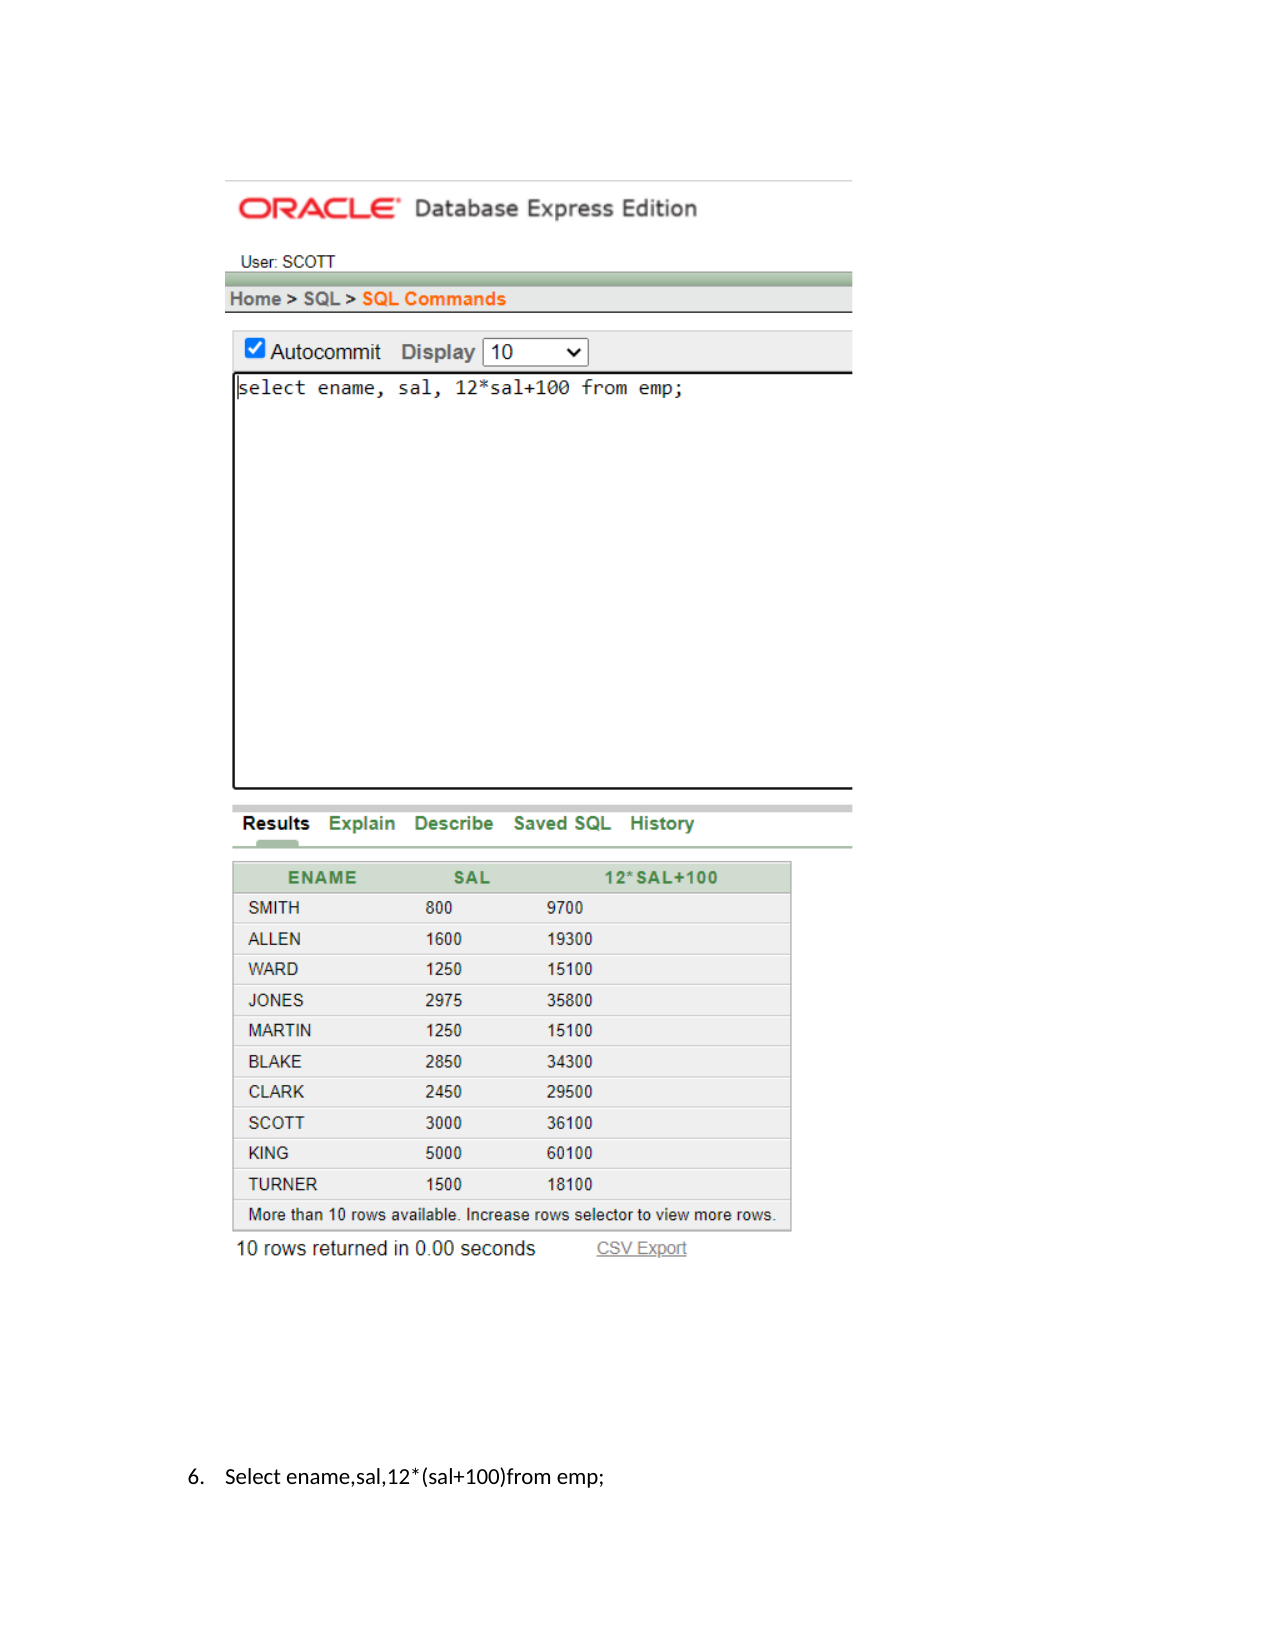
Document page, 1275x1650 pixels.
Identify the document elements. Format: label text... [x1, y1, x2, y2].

picture [225, 179, 853, 1283]
list Select ename,sal,12*(sal+100)from emp; [187, 1462, 1125, 1490]
